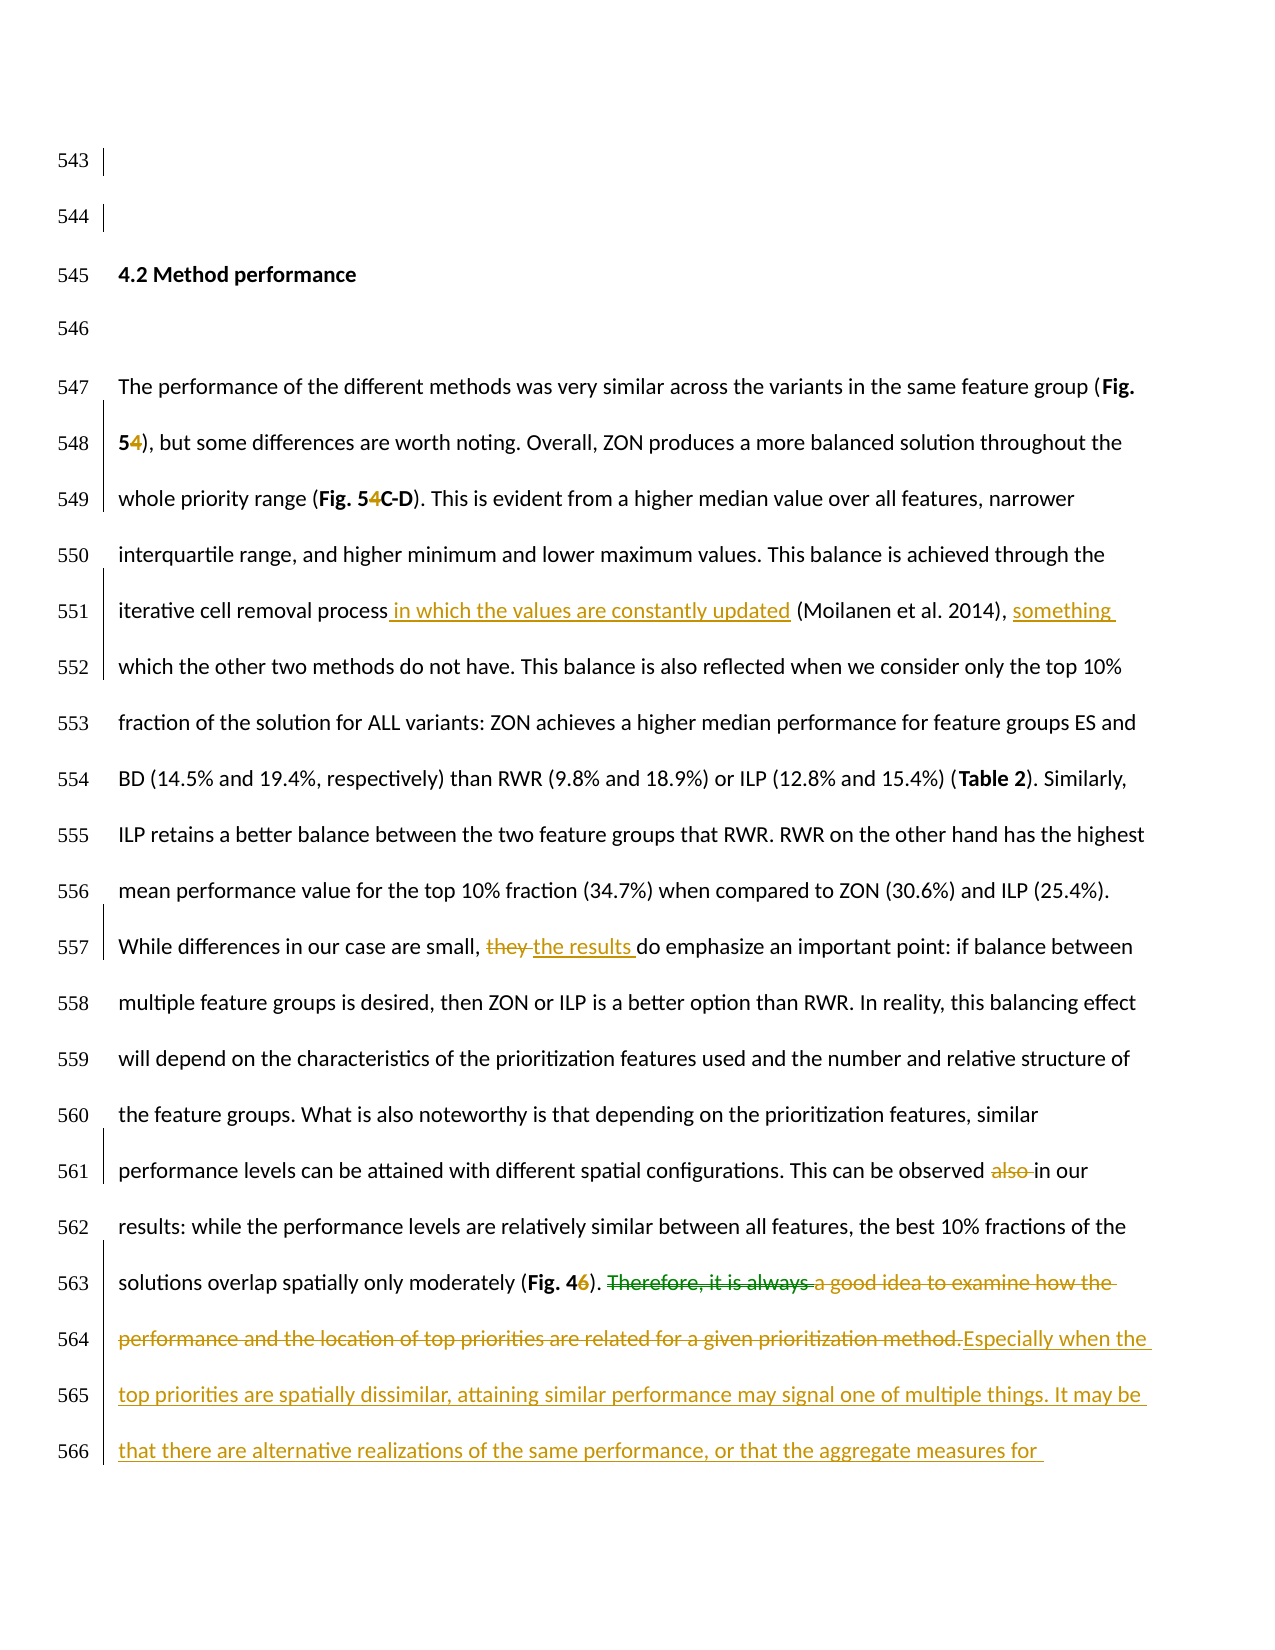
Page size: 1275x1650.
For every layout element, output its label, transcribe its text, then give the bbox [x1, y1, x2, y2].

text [118, 372, 1157, 1464]
subtitle 4.2 Method performance [118, 260, 1157, 288]
